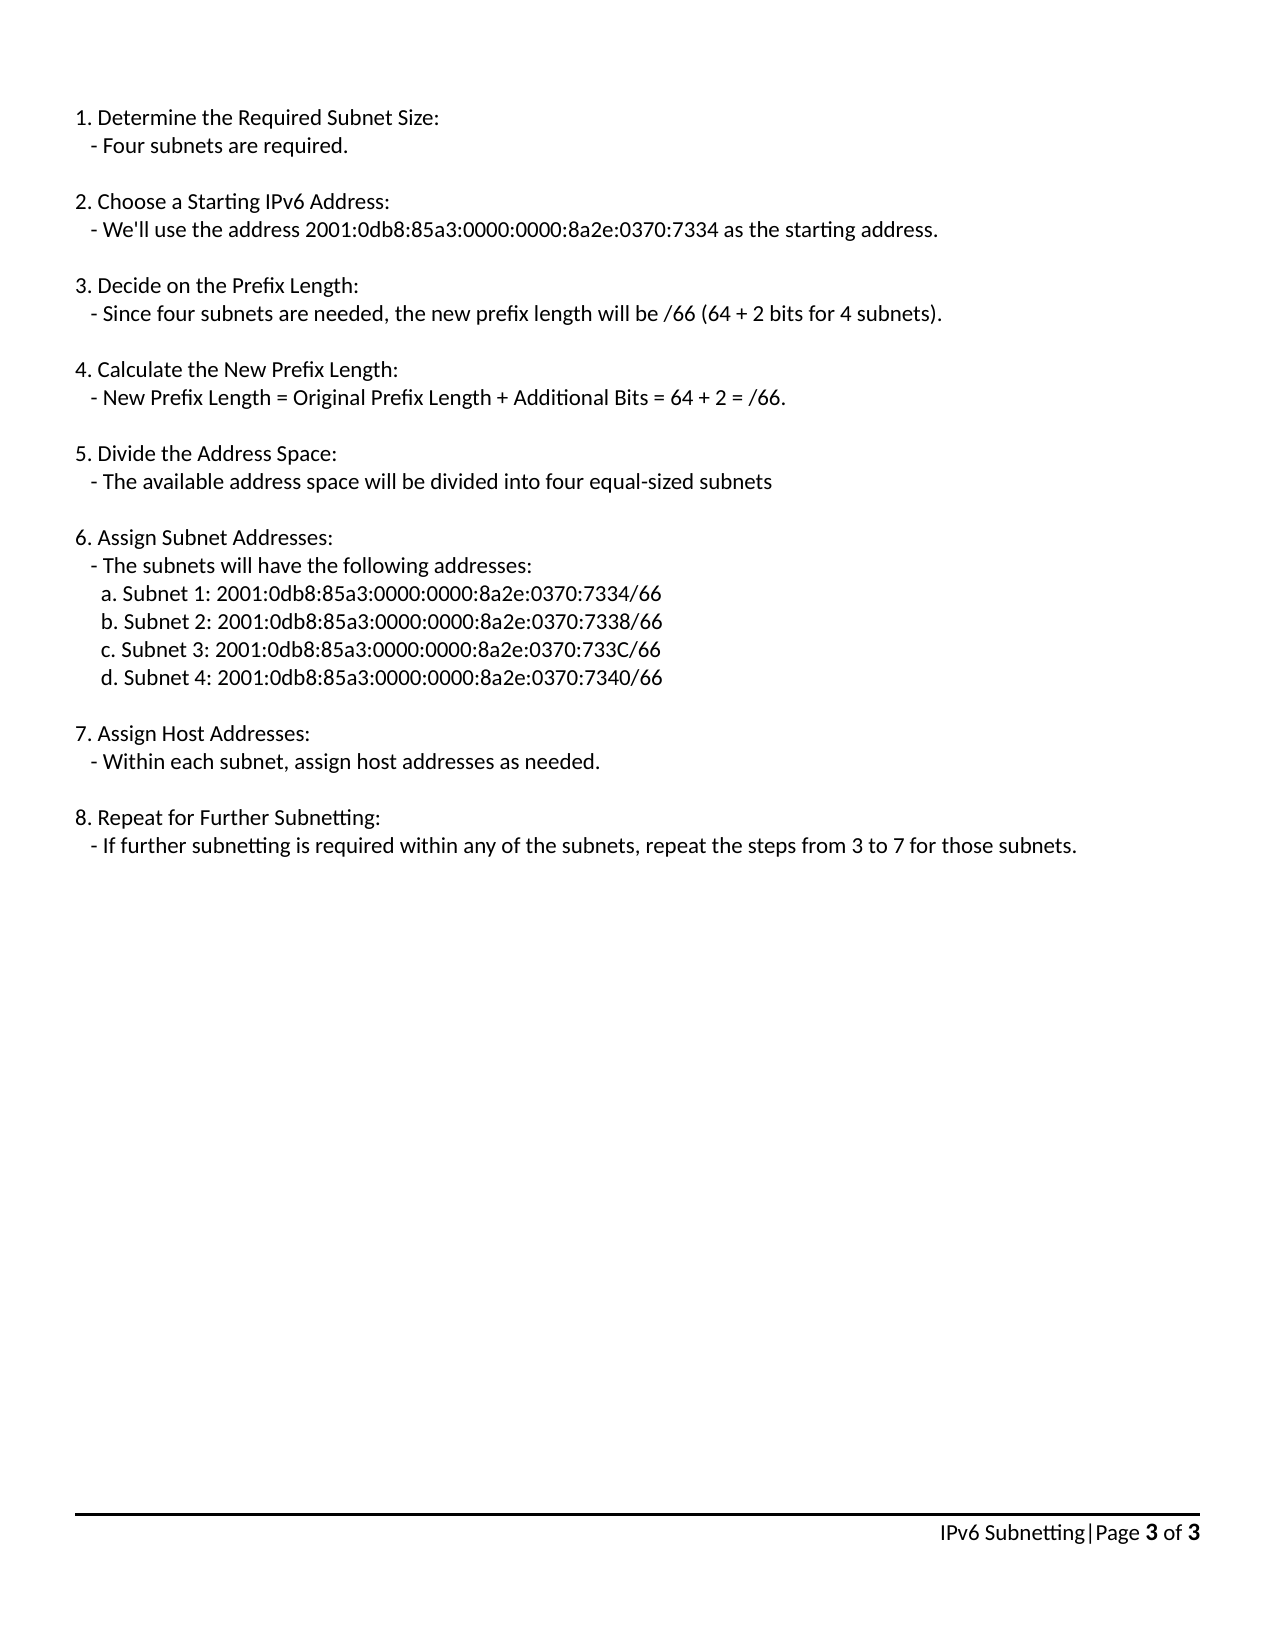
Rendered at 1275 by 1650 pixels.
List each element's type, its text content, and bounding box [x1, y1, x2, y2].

text 2. Choose a Starting IPv6 Address: [75, 187, 1200, 215]
text 7. Assign Host Addresses: [75, 719, 1200, 747]
text - The subnets will have the following addresses: [75, 551, 1200, 579]
text - New Prefix Length = Original Prefix Length + Additional Bits = 64 + 2 = /66. [75, 383, 1200, 411]
text - If further subnetting is required within any of the subnets, repeat the steps from 3 to 7 for those subnets. [75, 832, 1200, 859]
text c. Subnet 3: 2001:0db8:85a3:0000:0000:8a2e:0370:733C/66 [75, 635, 1200, 663]
text 1. Determine the Required Subnet Size: [75, 103, 1200, 131]
text 5. Divide the Address Space: [75, 439, 1200, 467]
text - Within each subnet, assign host addresses as needed. [75, 747, 1200, 776]
text - The available address space will be divided into four equal-sized subnets [75, 467, 1200, 495]
text b. Subnet 2: 2001:0db8:85a3:0000:0000:8a2e:0370:7338/66 [75, 607, 1200, 635]
text 6. Assign Subnet Addresses: [75, 523, 1200, 551]
text 8. Repeat for Further Subnetting: [75, 803, 1200, 832]
text - Four subnets are required. [75, 131, 1200, 159]
text 3. Decide on the Prefix Length: [75, 271, 1200, 299]
text 4. Calculate the New Prefix Length: [75, 355, 1200, 383]
text d. Subnet 4: 2001:0db8:85a3:0000:0000:8a2e:0370:7340/66 [75, 663, 1200, 691]
text a. Subnet 1: 2001:0db8:85a3:0000:0000:8a2e:0370:7334/66 [75, 579, 1200, 607]
text - We'll use the address 2001:0db8:85a3:0000:0000:8a2e:0370:7334 as the starting address. [75, 215, 1200, 243]
text - Since four subnets are needed, the new prefix length will be /66 (64 + 2 bits for 4 subnets). [75, 299, 1200, 327]
